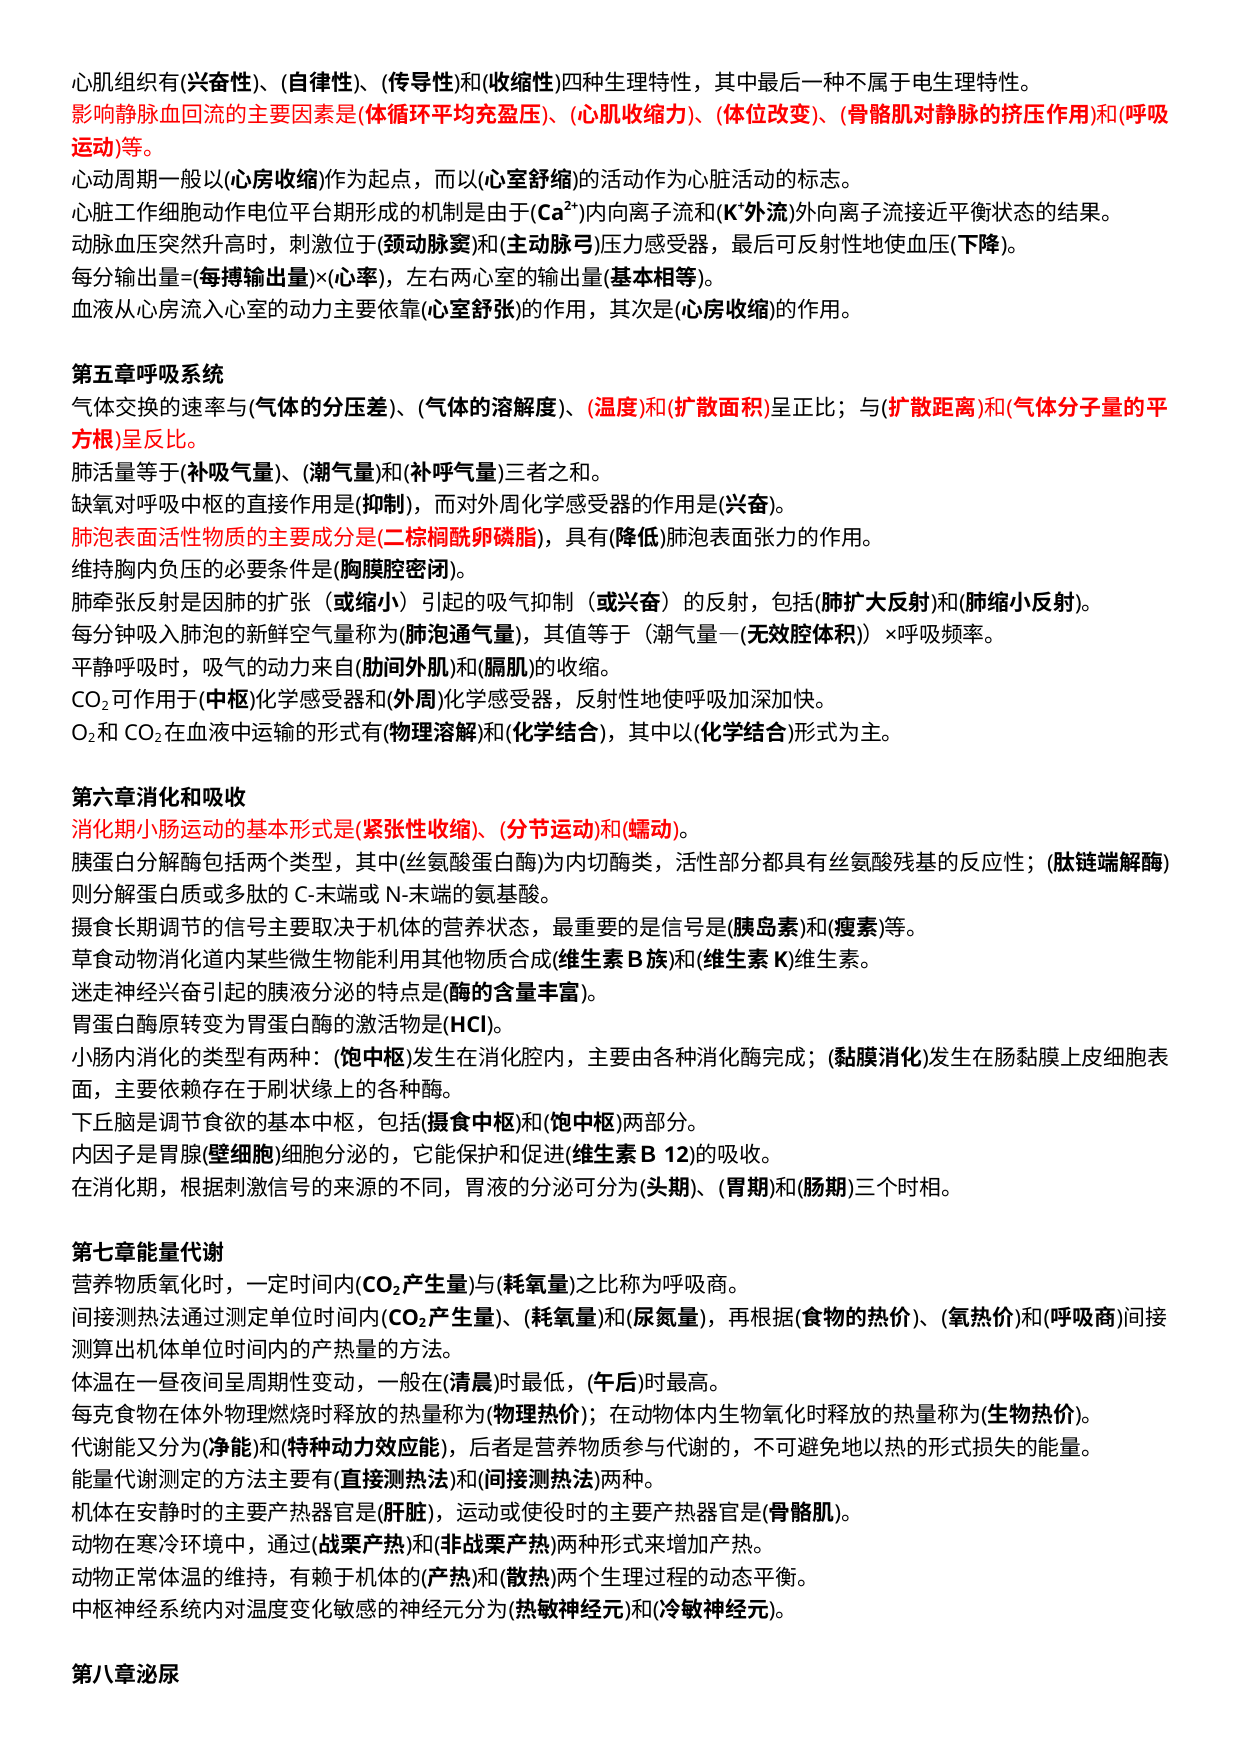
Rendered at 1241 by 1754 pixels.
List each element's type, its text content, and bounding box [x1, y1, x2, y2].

text 中枢神经系统内对温度变化敏感的神经元分为(热敏神经元)和(冷敏神经元)。 [71, 1592, 1169, 1624]
text 机体在安静时的主要产热器官是(肝脏)，运动或使役时的主要产热器官是(骨骼肌)。 [71, 1494, 1169, 1527]
text 胃蛋白酶原转变为胃蛋白酶的激活物是(HCl)。 [71, 1007, 1169, 1039]
text 摄食长期调节的信号主要取决于机体的营养状态，最重要的是信号是(胰岛素)和(瘦素)等。 [71, 909, 1169, 942]
text 肺泡表面活性物质的主要成分是(二棕榈酰卵磷脂)，具有(降低)肺泡表面张力的作用。 [71, 519, 1169, 552]
text 平静呼吸时，吸气的动力来自(肋间外肌)和(膈肌)的收缩。 [71, 649, 1169, 682]
text 心动周期一般以(心房收缩)作为起点，而以(心室舒缩)的活动作为心脏活动的标志。 [71, 162, 1169, 194]
text 第八章泌尿 [71, 1657, 1169, 1689]
text 营养物质氧化时，一定时间内(CO2产生量)与(耗氧量)之比称为呼吸商。 [71, 1267, 1169, 1299]
text 心肌组织有(兴奋性)、(自律性)、(传导性)和(收缩性)四种生理特性，其中最后一种不属于电生理特性。 [71, 64, 1169, 97]
text CO2可作用于(中枢)化学感受器和(外周)化学感受器，反射性地使呼吸加深加快。 [71, 682, 1169, 714]
text 每分输出量=(每搏输出量)×(心率)，左右两心室的输出量(基本相等)。 [71, 259, 1169, 292]
text 在消化期，根据刺激信号的来源的不同，胃液的分泌可分为(头期)、(胃期)和(肠期)三个时相。 [71, 1169, 1169, 1202]
text 小肠内消化的类型有两种：(饱中枢)发生在消化腔内，主要由各种消化酶完成；(黏膜消化)发生在肠黏膜上皮细胞表面，主要依赖存在于刷状缘上的各种酶。 [71, 1039, 1169, 1104]
text 每克食物在体外物理燃烧时释放的热量称为(物理热价)；在动物体内生物氧化时释放的热量称为(生物热价)。 [71, 1397, 1169, 1429]
text 动物在寒冷环境中，通过(战栗产热)和(非战栗产热)两种形式来增加产热。 [71, 1527, 1169, 1559]
text O2和CO2在血液中运输的形式有(物理溶解)和(化学结合)，其中以(化学结合)形式为主。 [71, 714, 1169, 747]
text 代谢能又分为(净能)和(特种动力效应能)，后者是营养物质参与代谢的，不可避免地以热的形式损失的能量。 [71, 1429, 1169, 1462]
text 影响静脉血回流的主要因素是(体循环平均充盈压)、(心肌收缩力)、(体位改变)、(骨骼肌对静脉的挤压作用)和(呼吸运动)等。 [71, 97, 1169, 162]
text 动脉血压突然升高时，刺激位于(颈动脉窦)和(主动脉弓)压力感受器，最后可反射性地使血压(下降)。 [71, 227, 1169, 259]
text 消化期小肠运动的基本形式是(紧张性收缩)、(分节运动)和(蠕动)。 [71, 812, 1169, 844]
text 第六章消化和吸收 [71, 779, 1169, 812]
text 维持胸内负压的必要条件是(胸膜腔密闭)。 [71, 552, 1169, 584]
text 血液从心房流入心室的动力主要依靠(心室舒张)的作用，其次是(心房收缩)的作用。 [71, 292, 1169, 324]
text 气体交换的速率与(气体的分压差)、(气体的溶解度)、(温度)和(扩散面积)呈正比；与(扩散距离)和(气体分子量的平方根)呈反比。 [71, 389, 1169, 454]
text 胰蛋白分解酶包括两个类型，其中(丝氨酸蛋白酶)为内切酶类，活性部分都具有丝氨酸残基的反应性；(肽链端解酶)则分解蛋白质或多肽的C-末端或N-末端的氨基酸。 [71, 844, 1169, 909]
text 草食动物消化道内某些微生物能利用其他物质合成(维生素Ｂ族)和(维生素K)维生素。 [71, 942, 1169, 974]
text 肺牵张反射是因肺的扩张（或缩小）引起的吸气抑制（或兴奋）的反射，包括(肺扩大反射)和(肺缩小反射)。 [71, 584, 1169, 617]
text 迷走神经兴奋引起的胰液分泌的特点是(酶的含量丰富)。 [71, 974, 1169, 1007]
text 内因子是胃腺(壁细胞)细胞分泌的，它能保护和促进(维生素Ｂ12)的吸收。 [71, 1137, 1169, 1169]
text 下丘脑是调节食欲的基本中枢，包括(摄食中枢)和(饱中枢)两部分。 [71, 1104, 1169, 1137]
text 肺活量等于(补吸气量)、(潮气量)和(补呼气量)三者之和。 [71, 454, 1169, 487]
text 间接测热法通过测定单位时间内(CO2产生量)、(耗氧量)和(尿氮量)，再根据(食物的热价)、(氧热价)和(呼吸商)间接测算出机体单位时间内的产热量的方法。 [71, 1299, 1169, 1364]
text 第五章呼吸系统 [71, 357, 1169, 389]
text 缺氧对呼吸中枢的直接作用是(抑制)，而对外周化学感受器的作用是(兴奋)。 [71, 487, 1169, 519]
text 能量代谢测定的方法主要有(直接测热法)和(间接测热法)两种。 [71, 1462, 1169, 1494]
text 体温在一昼夜间呈周期性变动，一般在(清晨)时最低，(午后)时最高。 [71, 1364, 1169, 1397]
text 动物正常体温的维持，有赖于机体的(产热)和(散热)两个生理过程的动态平衡。 [71, 1559, 1169, 1592]
text 每分钟吸入肺泡的新鲜空气量称为(肺泡通气量)，其值等于（潮气量—(无效腔体积)）×呼吸频率。 [71, 617, 1169, 649]
text 第七章能量代谢 [71, 1234, 1169, 1267]
text 心脏工作细胞动作电位平台期形成的机制是由于(Ca2+)内向离子流和(K+外流)外向离子流接近平衡状态的结果。 [71, 194, 1169, 227]
